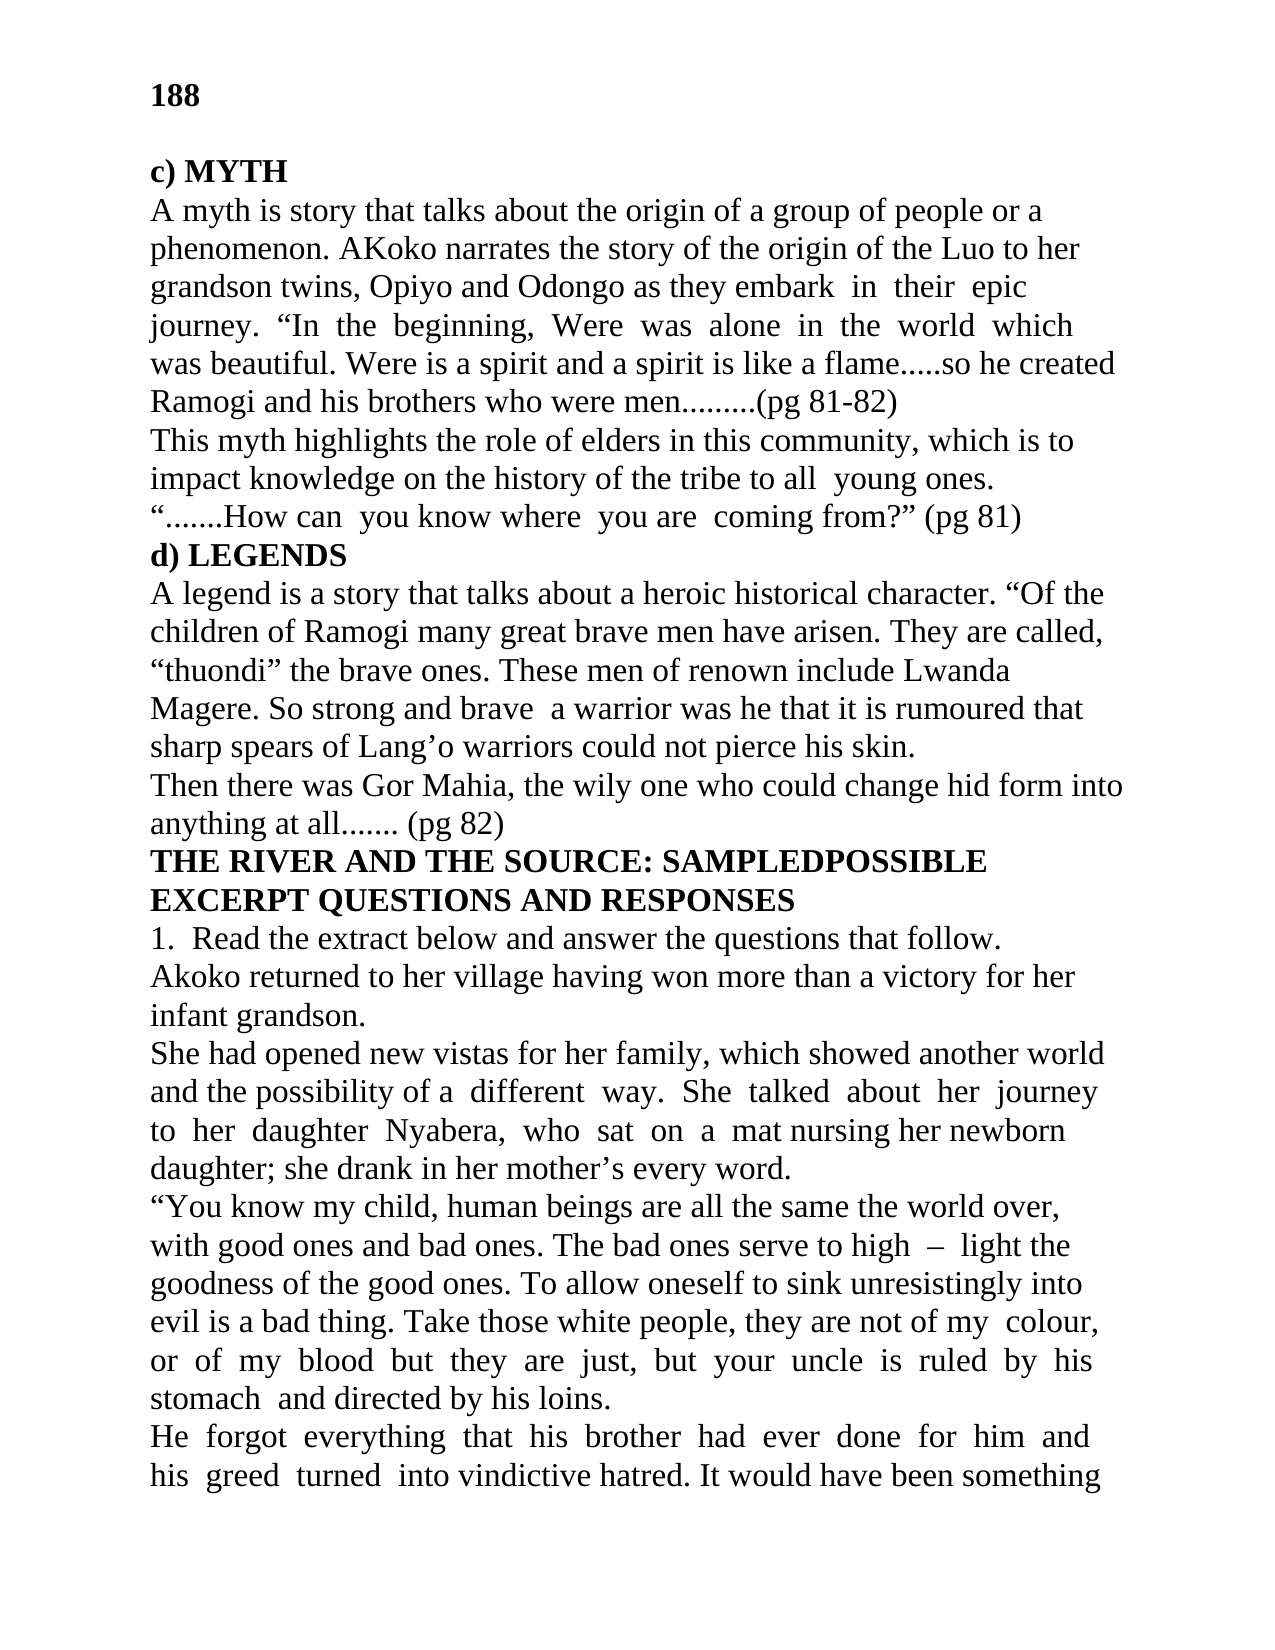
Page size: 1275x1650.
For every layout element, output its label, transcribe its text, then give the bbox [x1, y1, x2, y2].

text This myth highlights the role of elders in this community, which is to impact knowledge on the history of the tribe to all young ones. “.......How can you know where you are coming from?” (pg 81) [150, 420, 1125, 535]
text Then there was Gor Mahia, the wily one who could change hid form into anything at all....... (pg 82) [150, 765, 1125, 842]
text THE RIVER AND THE SOURCE: SAMPLEDPOSSIBLE EXCERPT QUESTIONS AND RESPONSES [150, 842, 1125, 918]
text 1. Read the extract below and answer the questions that follow. [150, 918, 1125, 957]
text A legend is a story that talks about a heroic historical character. “Of the children of Ramogi many great brave men have arisen. They are called, “thuondi” the brave ones. These men of renown include Lwanda Magere. So strong and brave a warrior was he that it is rumoured that sharp spears of Lang’o warriors could not pierce his skin. [150, 573, 1125, 765]
text She had opened new vistas for her family, which showed another world and the possibility of a different way. She talked about her journey to her daughter Nyabera, who sat on a mat nursing her newborn daughter; she drank in her mother’s every word. [150, 1033, 1125, 1187]
text A myth is story that talks about the origin of a group of people or a phenomenon. AKoko narrates the story of the origin of the Luo to her grandson twins, Opiyo and Odongo as they embark in their epic journey. “In the beginning, Were was alone in the world which was beautiful. Were is a spirit and a spirit is like a flame.....so he created Ramogi and his brothers who were men.........(pg 81-82) [150, 190, 1125, 420]
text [150, 1417, 1125, 1493]
text “You know my child, human beings are all the same the world over, with good ones and bad ones. The bad ones serve to high – light the goodness of the good ones. To allow oneself to sink unresistingly into evil is a bad thing. Take those white people, they are not of my colour, or of my blood but they are just, but your uncle is ruled by his stomach and directed by his loins. [150, 1187, 1125, 1417]
text Akoko returned to her village having won more than a victory for her infant grandson. [150, 957, 1125, 1033]
text d) LEGENDS [150, 535, 1125, 573]
text c) MYTH [150, 152, 1125, 190]
